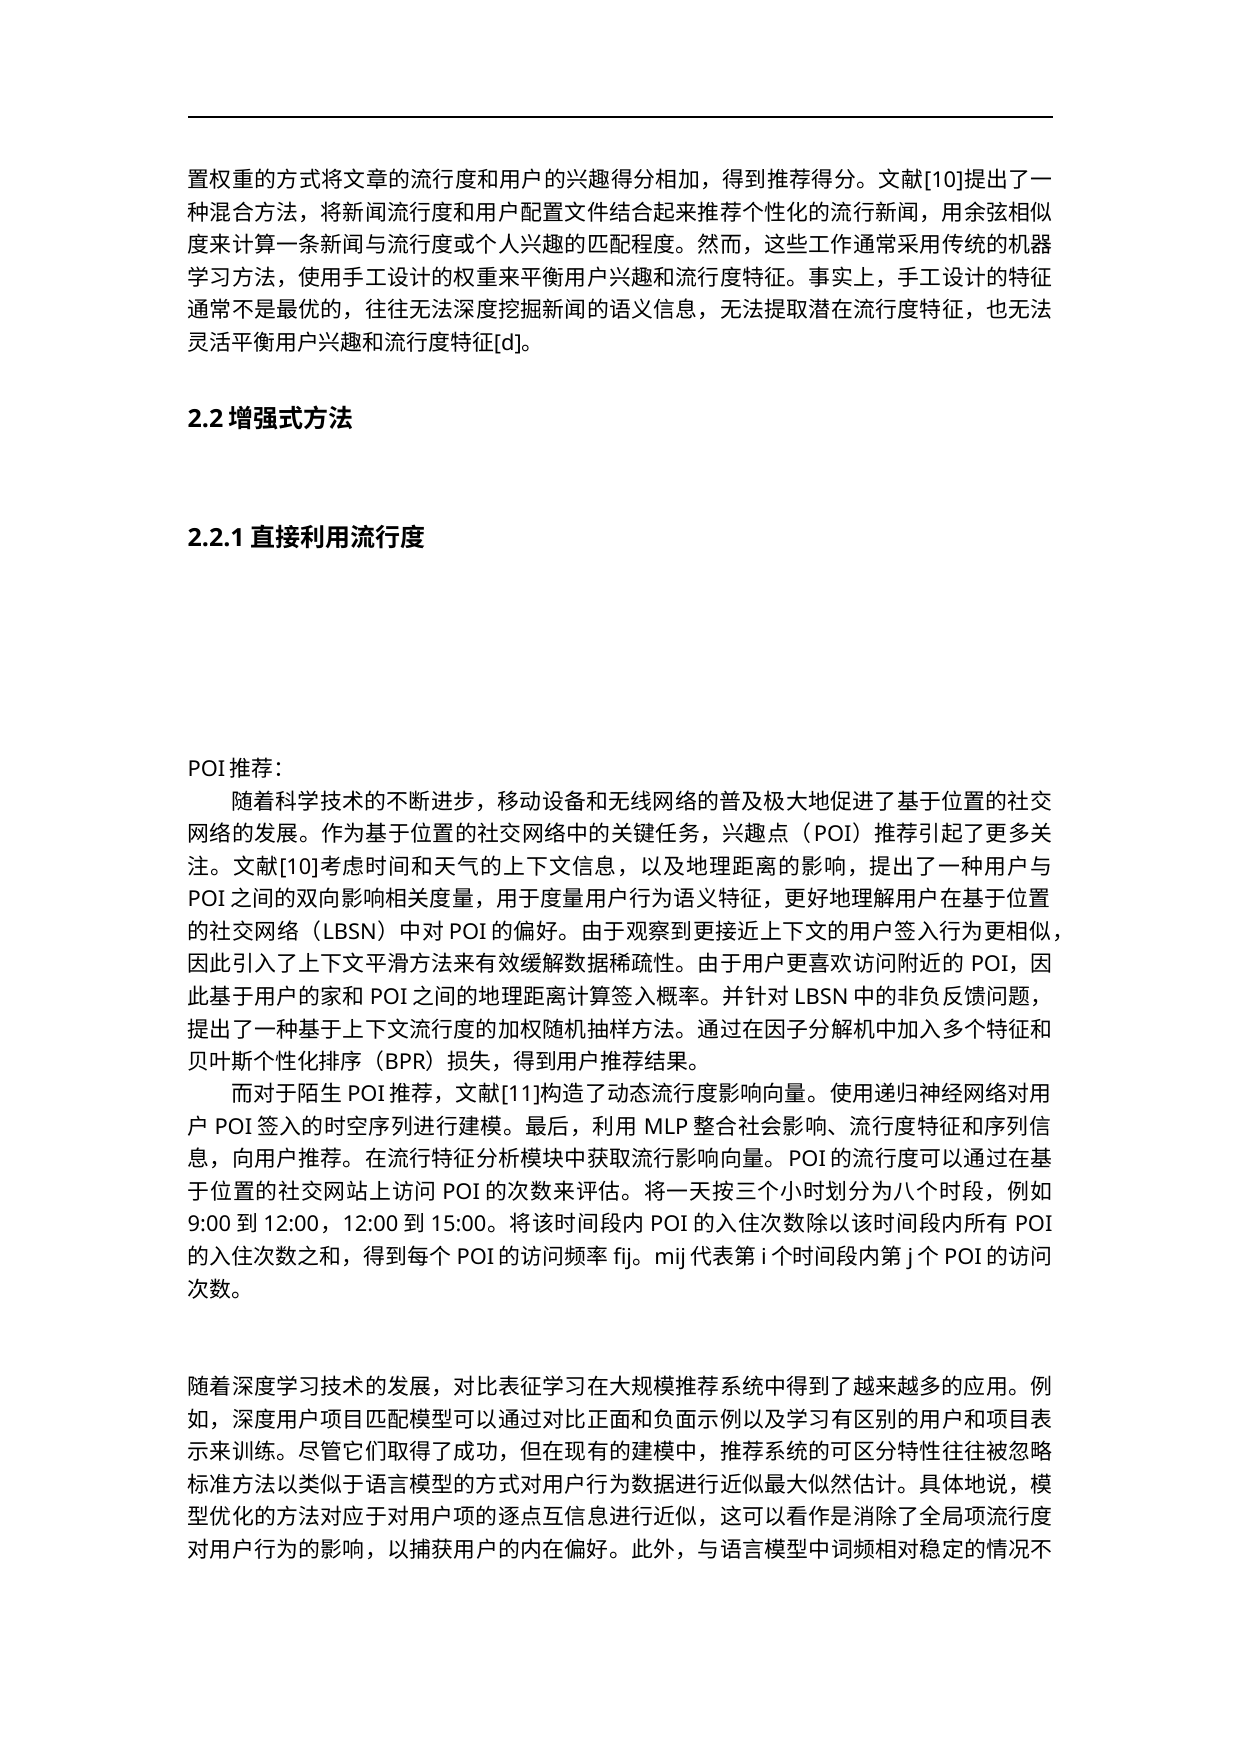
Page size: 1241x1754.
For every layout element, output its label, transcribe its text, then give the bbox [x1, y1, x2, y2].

text POI推荐： [187, 751, 1053, 784]
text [187, 162, 1053, 357]
text 随着科学技术的不断进步，移动设备和无线网络的普及极大地促进了基于位置的社交网络的发展。作为基于位置的社交网络中的关键任务，兴趣点（POI）推荐引起了更多关注。文献[10]考虑时间和天气的上下文信息，以及地理距离的影响，提出了一种用户与POI之间的双向影响相关度量，用于度量用户行为语义特征，更好地理解用户在基于位置的社交网络（LBSN）中对POI的偏好。由于观察到更接近上下文的用户签入行为更相似，因此引入了上下文平滑方法来有效缓解数据稀疏性。由于用户更喜欢访问附近的POI，因此基于用户的家和POI之间的地理距离计算签入概率。并针对LBSN中的非负反馈问题，提出了一种基于上下文流行度的加权随机抽样方法。通过在因子分解机中加入多个特征和贝叶斯个性化排序（BPR）损失，得到用户推荐结果。 [187, 784, 1053, 1076]
subtitle 2.2增强式方法 [187, 384, 1053, 449]
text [187, 1369, 1053, 1564]
text 而对于陌生POI推荐，文献[11]构造了动态流行度影响向量。使用递归神经网络对用户POI签入的时空序列进行建模。最后，利用MLP整合社会影响、流行度特征和序列信息，向用户推荐。在流行特征分析模块中获取流行影响向量。POI的流行度可以通过在基于位置的社交网站上访问POI的次数来评估。将一天按三个小时划分为八个时段，例如9:00到12:00，12:00到15:00。将该时间段内POI的入住次数除以该时间段内所有POI的入住次数之和，得到每个POI的访问频率fij。mij代表第i个时间段内第j个POI的访问次数。 [187, 1076, 1053, 1304]
subtitle 2.2.1直接利用流行度 [187, 503, 1053, 568]
